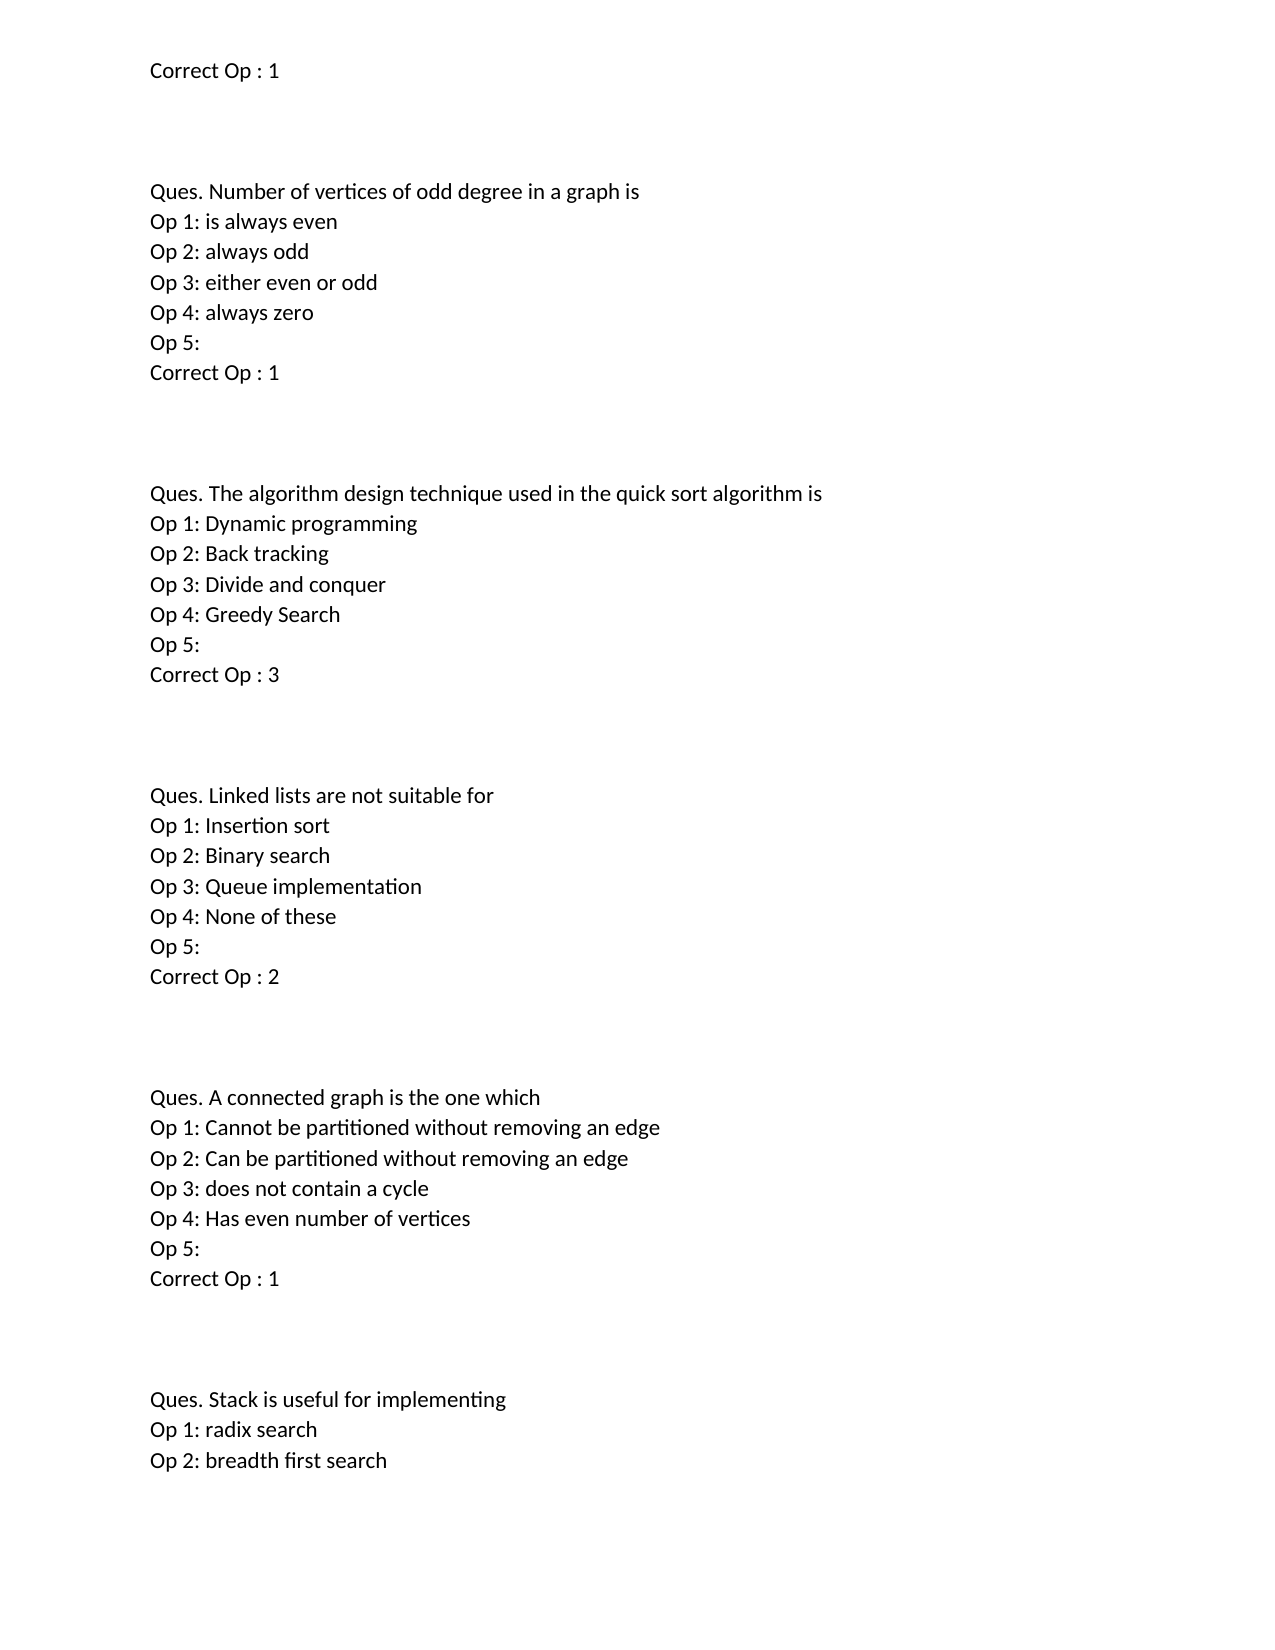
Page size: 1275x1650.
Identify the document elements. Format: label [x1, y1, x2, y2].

text [150, 56, 1125, 1474]
